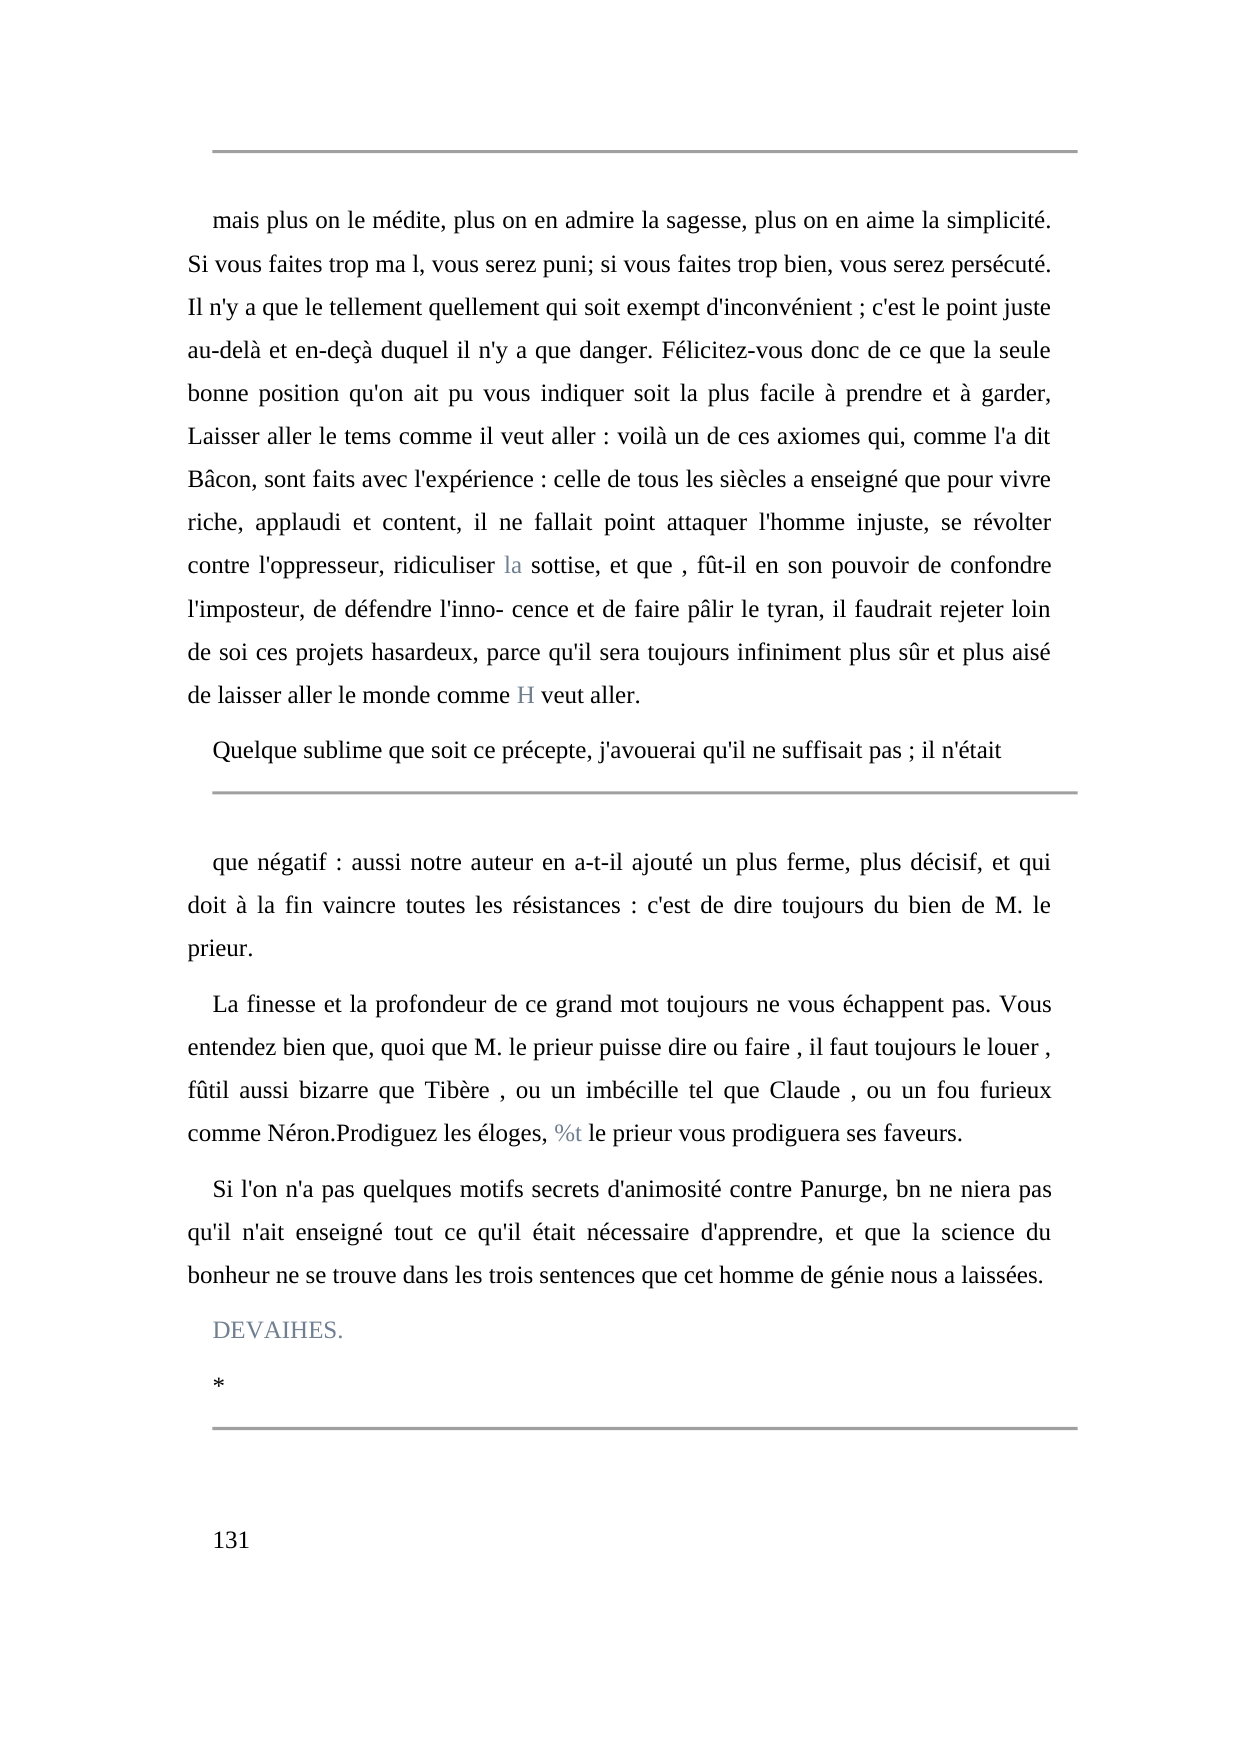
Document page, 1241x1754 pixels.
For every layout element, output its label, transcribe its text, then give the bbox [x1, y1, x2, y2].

text DEVAIHES. [187, 1316, 1053, 1344]
text Si l'on n'a pas quelques motifs secrets d'animosité contre Panurge, bn ne niera pas qu'il n'ait enseigné tout ce qu'il était nécessaire d'apprendre, et que la science du bonheur ne se trouve dans les trois sentences que cet homme de génie nous a laissées. [187, 1174, 1053, 1289]
text La finesse et la profondeur de ce grand mot toujours ne vous échappent pas. Vous entendez bien que, quoi que M. le prieur puisse dire ou faire , il faut toujours le louer , fûtil aussi bizarre que Tibère , ou un imbécille tel que Claude , ou un fou furieux comme Néron.Prodiguez les éloges, %t le prieur vous prodiguera ses faveurs. [187, 989, 1053, 1147]
text Quelque sublime que soit ce précepte, j'avouerai qu'il ne suffisait pas ; il n'était [187, 736, 1053, 764]
text * [187, 1371, 1053, 1400]
text que négatif : aussi notre auteur en a-t-il ajouté un plus ferme, plus décisif, et qui doit à la fin vaincre toutes les résistances : c'est de dire toujours du bien de M. le prieur. [187, 847, 1053, 962]
text mais plus on le médite, plus on en admire la sagesse, plus on en aime la simplicité. Si vous faites trop ma l, vous serez puni; si vous faites trop bien, vous serez persécuté. Il n'y a que le tellement quellement qui soit exempt d'inconvénient ; c'est le point juste au-delà et en-deçà duquel il n'y a que danger. Félicitez-vous donc de ce que la seule bonne position qu'on ait pu vous indiquer soit la plus facile à prendre et à garder, Laisser aller le tems comme il veut aller : voilà un de ces axiomes qui, comme l'a dit Bâcon, sont faits avec l'expérience : celle de tous les siècles a enseigné que pour vivre riche, applaudi et content, il ne fallait point attaquer l'homme injuste, se révolter contre l'oppresseur, ridiculiser la sottise, et que , fût-il en son pouvoir de confondre l'imposteur, de défendre l'inno- cence et de faire pâlir le tyran, il faudrait rejeter loin de soi ces projets hasardeux, parce qu'il sera toujours infiniment plus sûr et plus aisé de laisser aller le monde comme H veut aller. [187, 206, 1053, 709]
